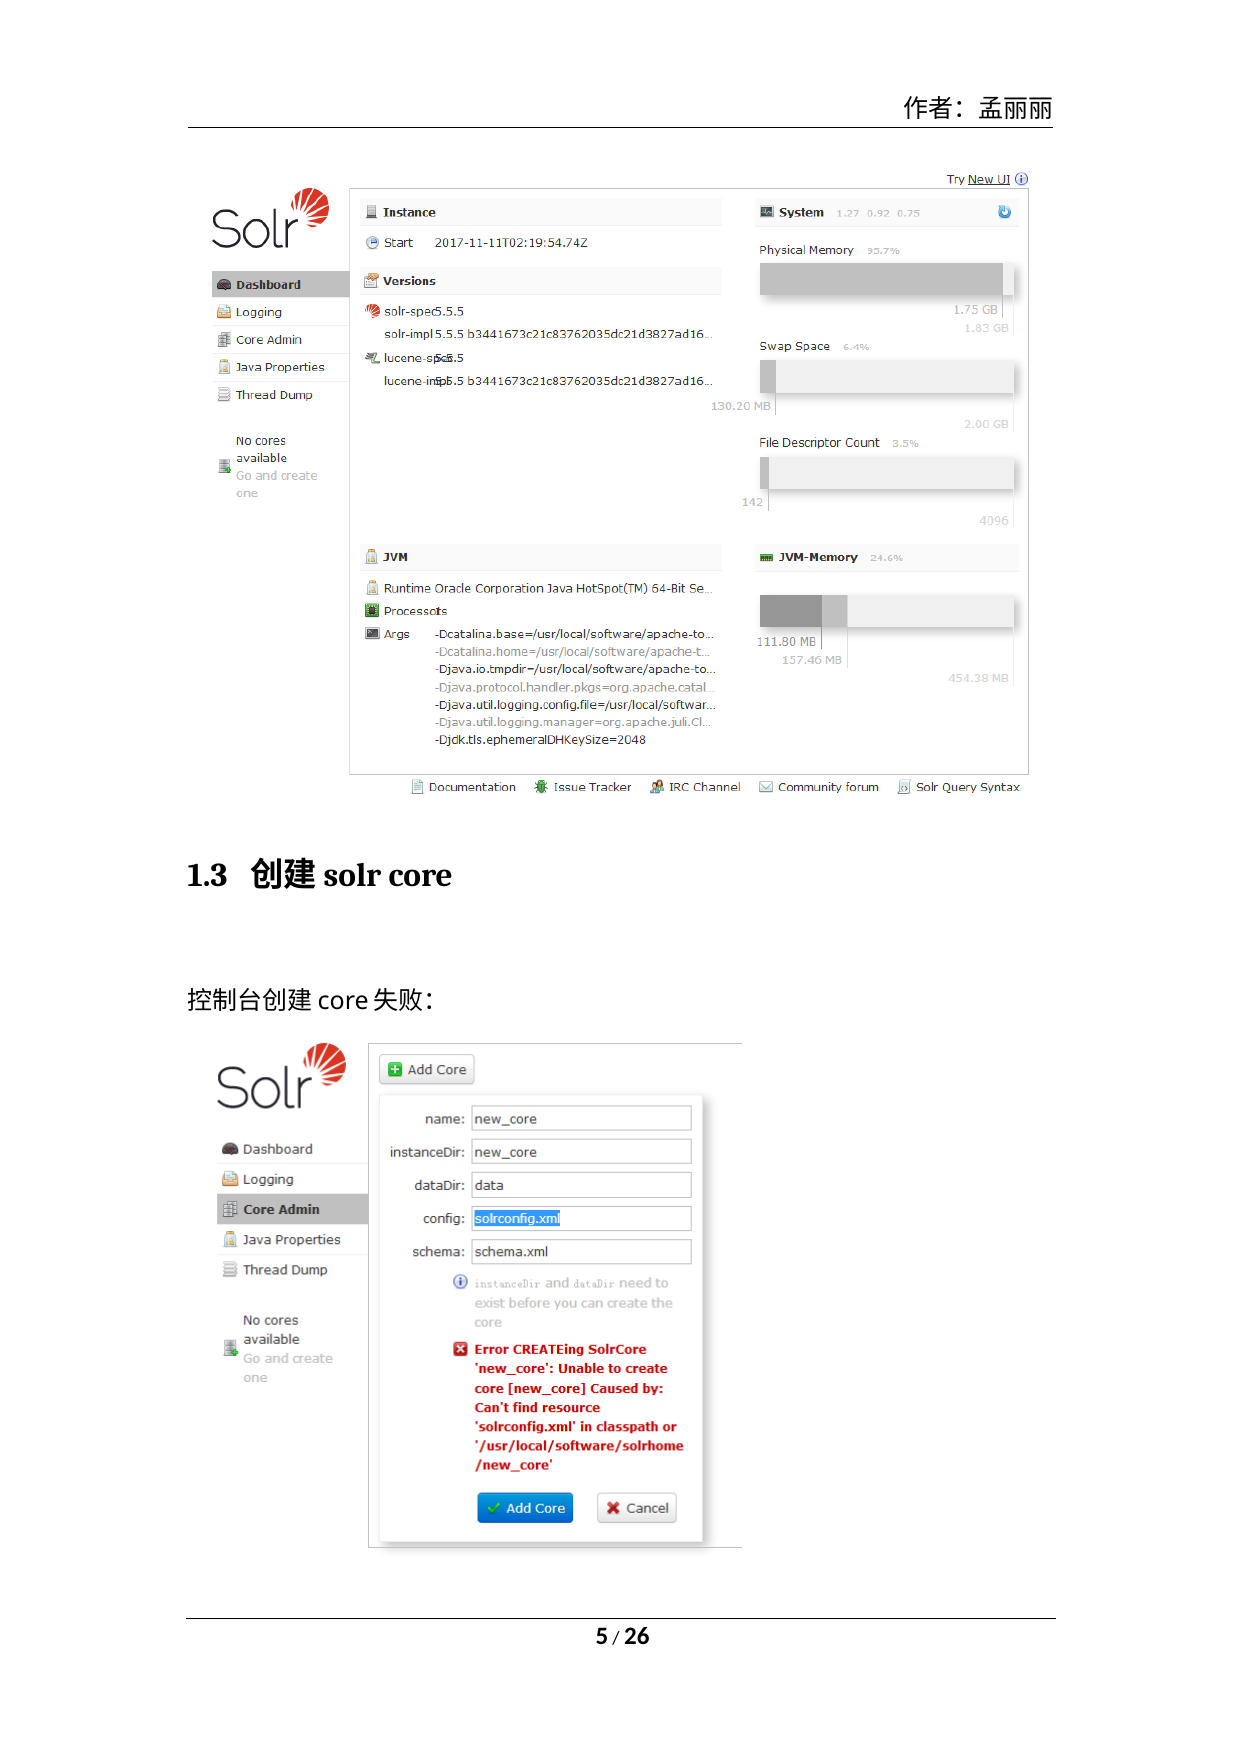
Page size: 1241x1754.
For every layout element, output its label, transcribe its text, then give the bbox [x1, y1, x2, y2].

picture [187, 1031, 742, 1556]
text 控制台创建core失败： [187, 966, 1053, 1031]
subtitle 创建solr core [187, 839, 1053, 904]
picture [187, 162, 1053, 802]
